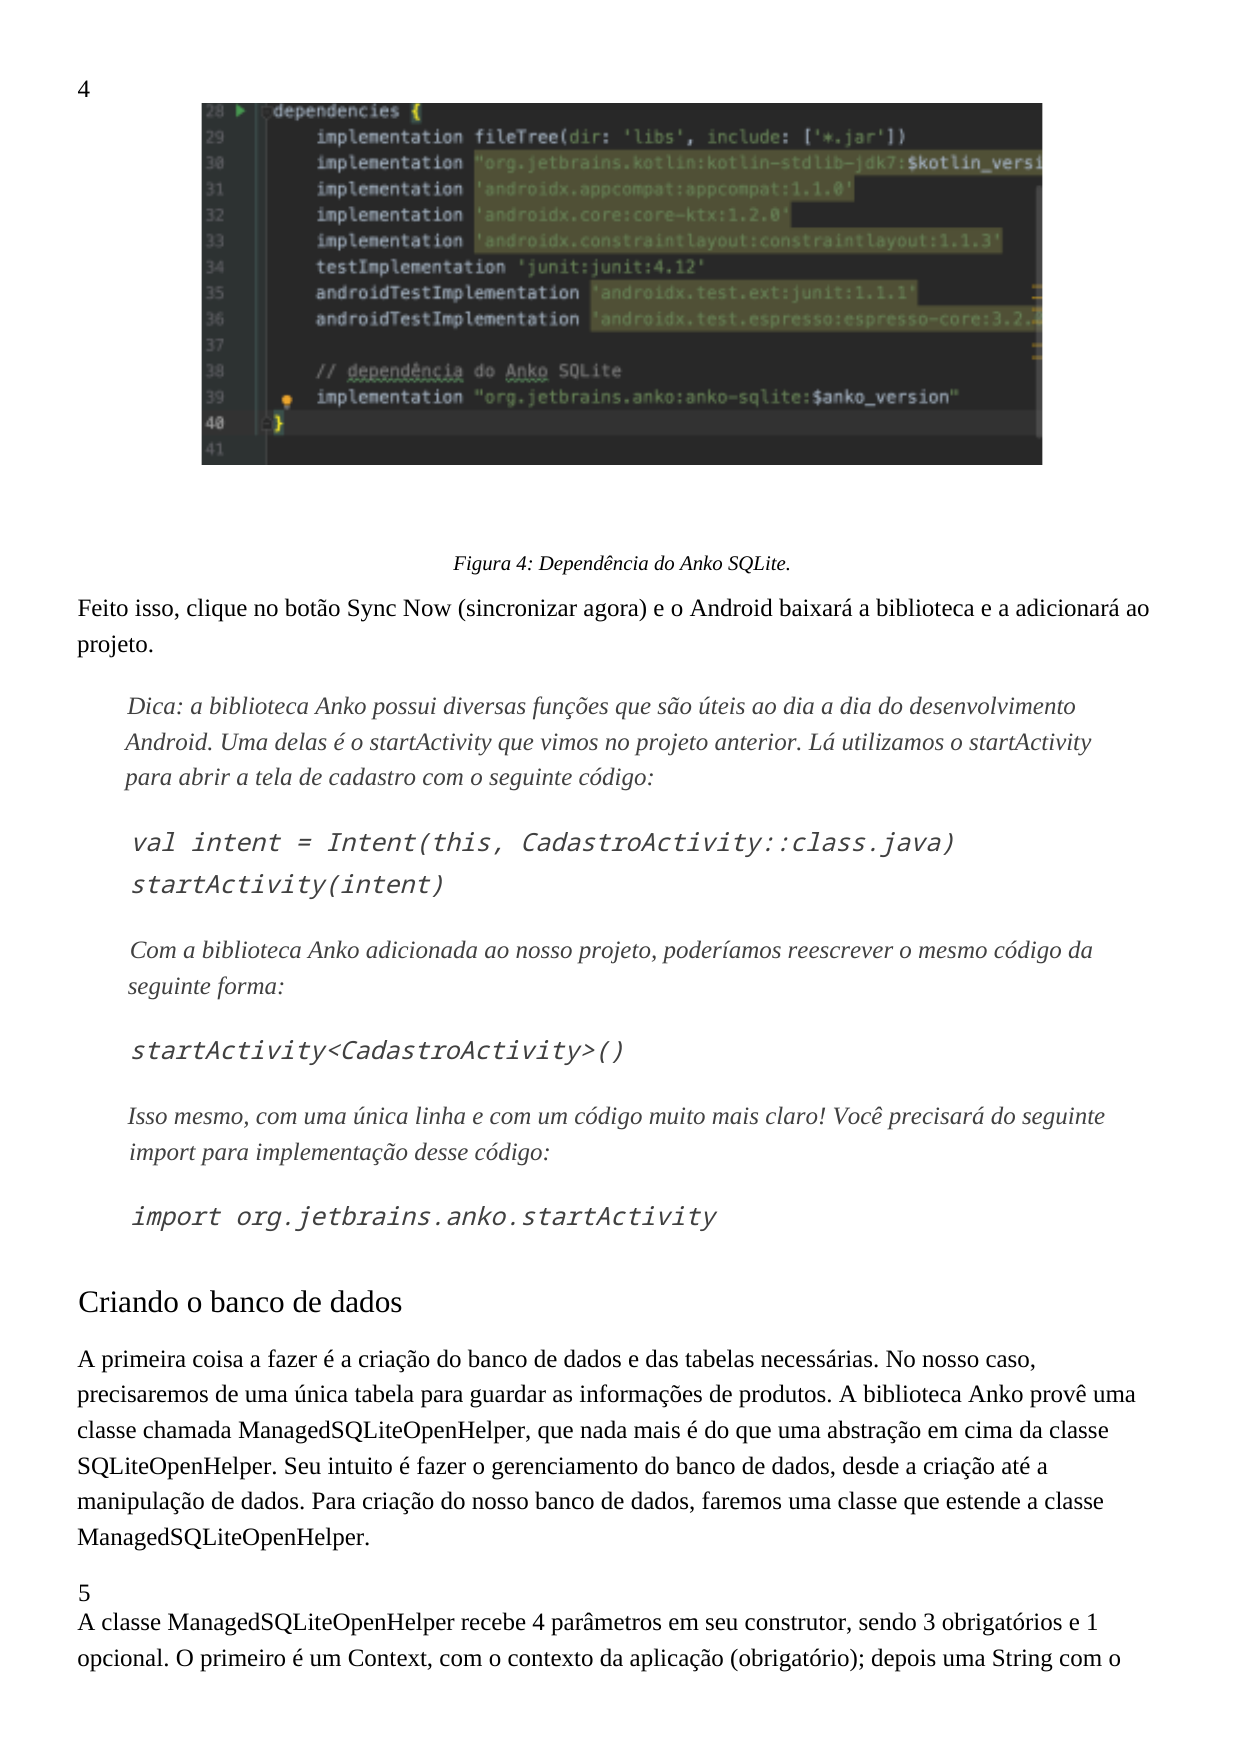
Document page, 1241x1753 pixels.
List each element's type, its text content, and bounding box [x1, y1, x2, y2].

text Feito isso, clique no botão Sync Now (sincronizar agora) e o Android baixará a biblioteca e a adicionará ao projeto. [77, 593, 1156, 657]
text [77, 1607, 1168, 1671]
text startActivity<CadastroActivity>() [129, 1033, 1173, 1067]
picture [201, 103, 1043, 465]
text import org.jetbrains.anko.startActivity [130, 1199, 1173, 1233]
text val intent = Intent(this, CadastroActivity::class.java) [130, 824, 1173, 858]
text 4 [77, 74, 1173, 103]
text startActivity(intent) [129, 867, 1173, 901]
text Com a biblioteca Anko adicionada ao nosso projeto, poderíamos reescrever o mesmo código da seguinte forma: [128, 936, 1099, 1000]
text A primeira coisa a fazer é a criação do banco de dados e das tabelas necessárias. No nosso caso, precisaremos de uma única tabela para guardar as informações de produtos. A biblioteca Anko provê uma classe chamada ManagedSQLiteOpenHelper, que nada mais é do que uma abstração em cima da classe SQLiteOpenHelper. Seu intuito é fazer o gerenciamento do banco de dados, desde a criação até a manipulação de dados. Para criação do nosso banco de dados, faremos uma classe que estende a classe ManagedSQLiteOpenHelper. [77, 1344, 1143, 1551]
text Isso mesmo, com uma única linha e com um código muito mais claro! Você precisará do seguinte import para implementação desse código: [127, 1101, 1113, 1166]
text 5 [78, 1578, 1173, 1607]
text Dica: a biblioteca Anko possui diversas funções que são úteis ao dia a dia do desenvolvimento Android. Uma delas é o startActivity que vimos no projeto anterior. Lá utilizamos o startActivity para abrir a tela de cadastro com o seguinte código: [125, 691, 1101, 791]
text Criando o banco de dados [78, 1283, 1173, 1319]
text Figura 4: Dependência do Anko SQLite. [201, 465, 1043, 575]
